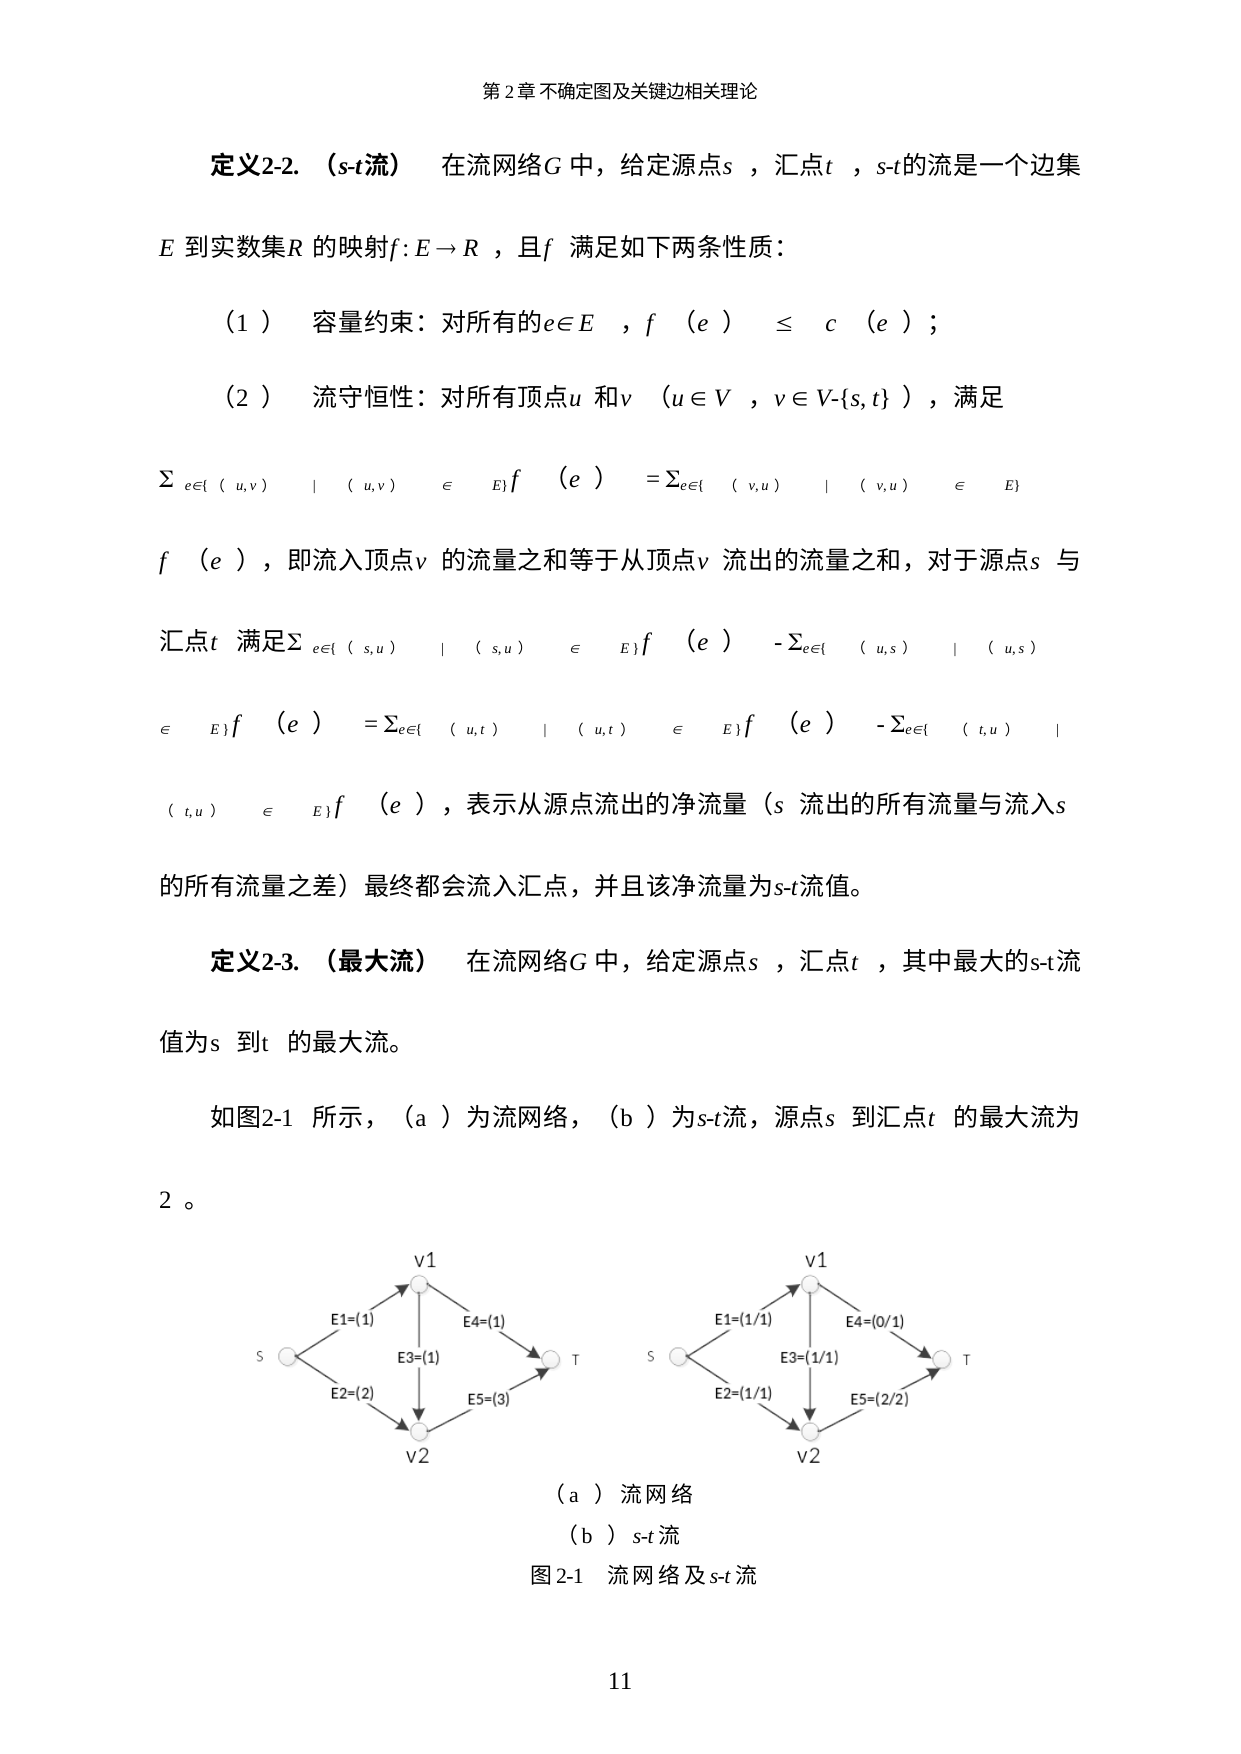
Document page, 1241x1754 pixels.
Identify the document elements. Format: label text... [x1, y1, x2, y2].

text 如图2-1所示，（a）为流网络，（b）为s-t流，源点s到汇点t的最大流为2。 [159, 1082, 1081, 1231]
text （1） 容量约束：对所有的e E ，f（e） c（e）； [159, 286, 1081, 354]
text （2） 流守恒性：对所有顶点u和v （u V，v V-{s, t}），满足e{（u, v） | （u, v） E} f（e） = e{（v, u） | （v, u） E} f（e），即流入顶点v的流量之和等于从顶点v流出的流量之和，对于源点s与汇点t满足e{（s, u） | （s, u） E } f（e） - e{（u, s） | （u, s） E } f（e） = e{（u, t） | （u, t） E } f（e） - e{（t, u） | （t, u） E } f（e），表示从源点流出的净流量（s流出的所有流量与流入s的所有流量之差）最终都会流入汇点，并且该净流量为s-t流值。 [159, 362, 1081, 918]
text 定义2-2.（s-t流） 在流网络G中，给定源点s，汇点t，s-t的流是一个边集E到实数集R的映射f : E R，且f满足如下两条性质： [159, 130, 1081, 279]
text （a）流网络 （b）s-t流 [159, 1476, 1081, 1551]
text 定义2-3.（最大流） 在流网络G中，给定源点s，汇点t，其中最大的s-t流值为s到t的最大流。 [159, 925, 1081, 1075]
text 图2-1 流网络及s-t流 [159, 1557, 1081, 1591]
